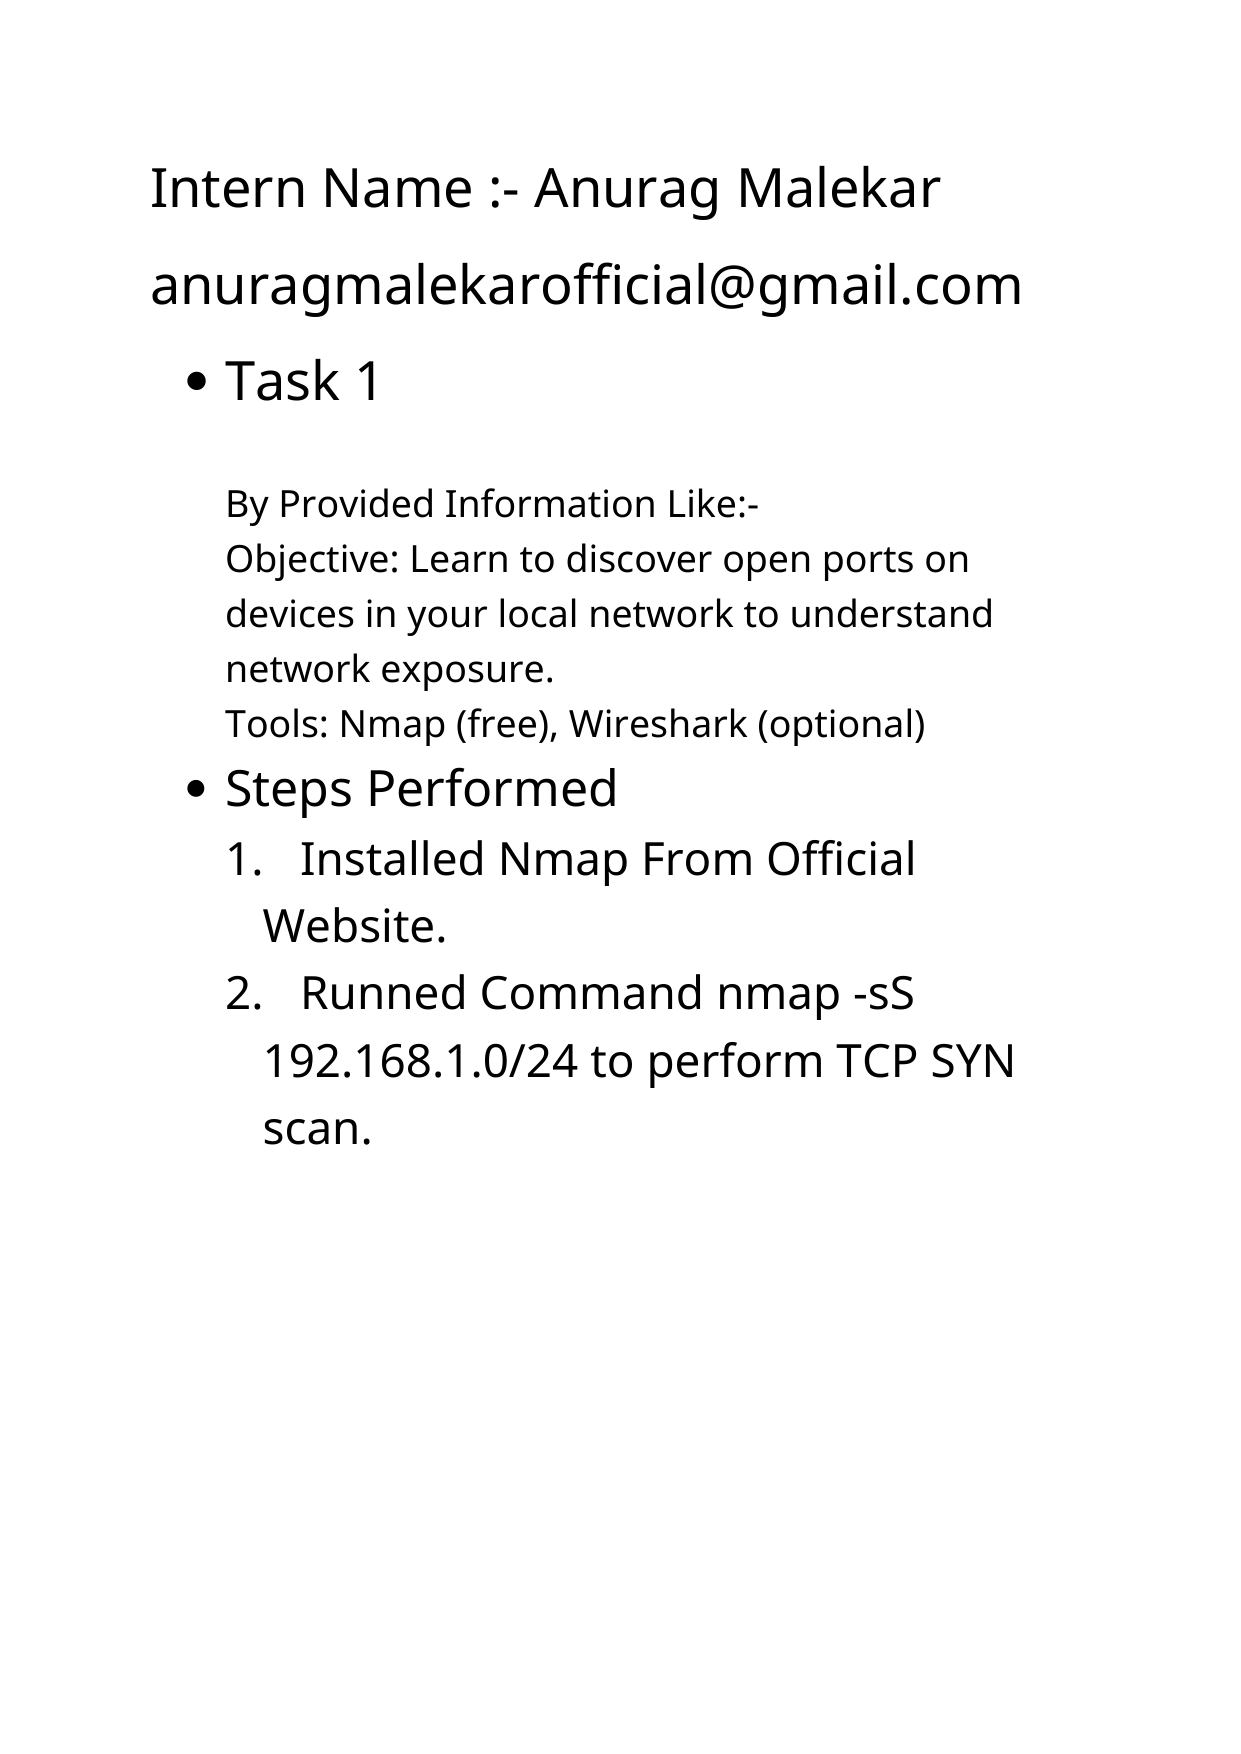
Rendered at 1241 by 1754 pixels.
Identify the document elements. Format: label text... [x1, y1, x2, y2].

list Tools: Nmap (free), Wireshark (optional) [225, 698, 1090, 749]
list Objective: Learn to discover open ports on devices in your local network to understand network exposure. [225, 532, 1090, 693]
list Steps Performed [187, 753, 1090, 821]
text anuragmalekarofficial@gmail.com [150, 246, 1090, 320]
text Intern Name :- Anurag Malekar [150, 150, 1090, 224]
list Runned Command nmap -sS 192.168.1.0/24 to perform TCP SYN scan. [225, 961, 1090, 1158]
list Task 1 [187, 342, 1090, 416]
list Installed Nmap From Official Website. [225, 826, 1090, 956]
list By Provided Information Like:- [225, 477, 1090, 528]
